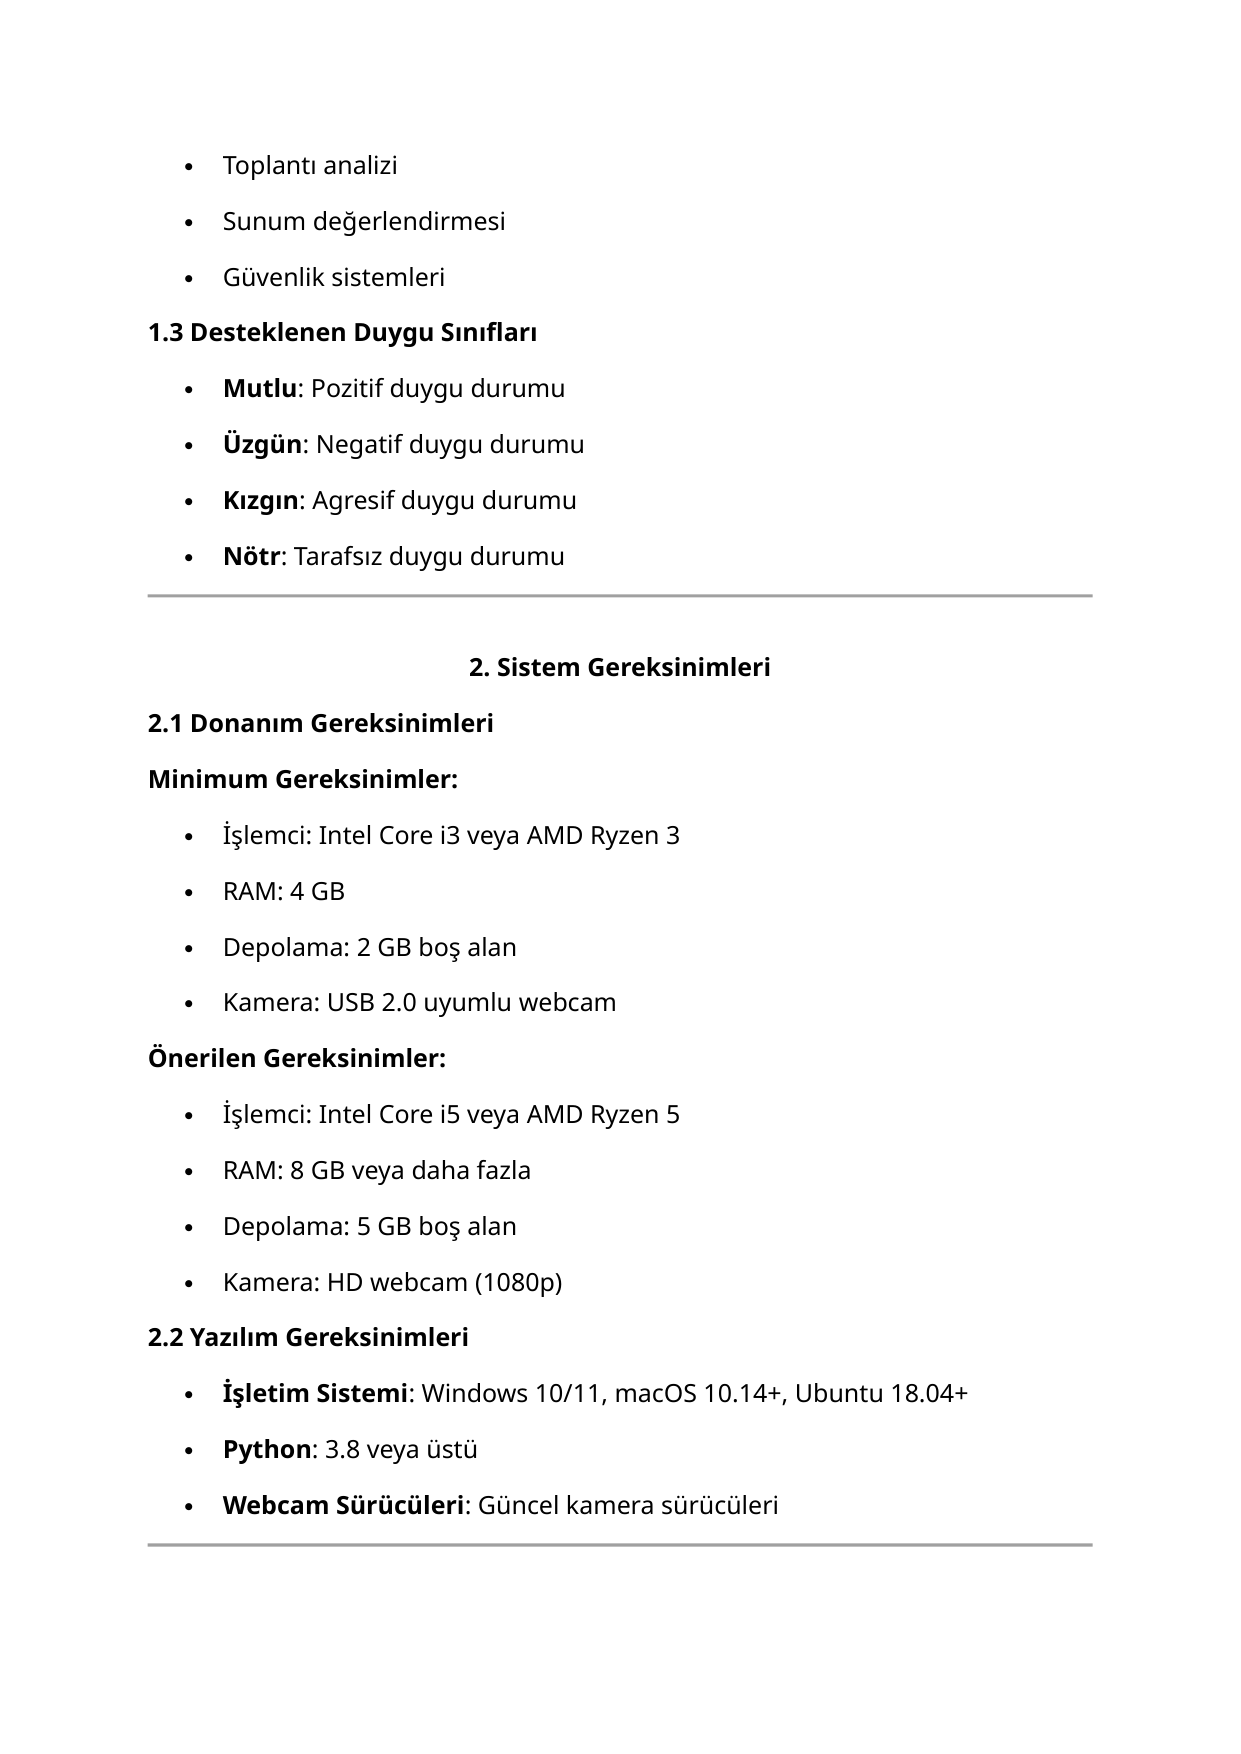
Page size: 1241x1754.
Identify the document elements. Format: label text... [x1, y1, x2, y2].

list Webcam Sürücüleri: Güncel kamera sürücüleri [185, 1488, 1093, 1522]
text 2.2 Yazılım Gereksinimleri [148, 1320, 1093, 1354]
text 1.3 Desteklenen Duygu Sınıfları [148, 315, 1093, 349]
list Mutlu: Pozitif duygu durumu [185, 371, 1093, 405]
text Önerilen Gereksinimler: [148, 1041, 1093, 1075]
text 2. Sistem Gereksinimleri [148, 650, 1093, 684]
list RAM: 8 GB veya daha fazla [185, 1153, 1093, 1187]
list Toplantı analizi [185, 148, 1093, 182]
list Depolama: 5 GB boş alan [185, 1208, 1093, 1242]
list İşlemci: Intel Core i5 veya AMD Ryzen 5 [185, 1097, 1093, 1131]
list Kızgın: Agresif duygu durumu [185, 483, 1093, 517]
list RAM: 4 GB [185, 873, 1093, 907]
list Güvenlik sistemleri [185, 259, 1093, 293]
text Minimum Gereksinimler: [148, 762, 1093, 796]
list Nötr: Tarafsız duygu durumu [185, 538, 1093, 572]
list İşletim Sistemi: Windows 10/11, macOS 10.14+, Ubuntu 18.04+ [185, 1376, 1093, 1410]
list Sunum değerlendirmesi [185, 203, 1093, 237]
list Depolama: 2 GB boş alan [185, 929, 1093, 963]
list İşlemci: Intel Core i3 veya AMD Ryzen 3 [185, 818, 1093, 852]
text 2.1 Donanım Gereksinimleri [148, 706, 1093, 740]
list Kamera: HD webcam (1080p) [185, 1264, 1093, 1298]
list Python: 3.8 veya üstü [185, 1432, 1093, 1466]
list Kamera: USB 2.0 uyumlu webcam [185, 985, 1093, 1019]
list Üzgün: Negatif duygu durumu [185, 427, 1093, 461]
